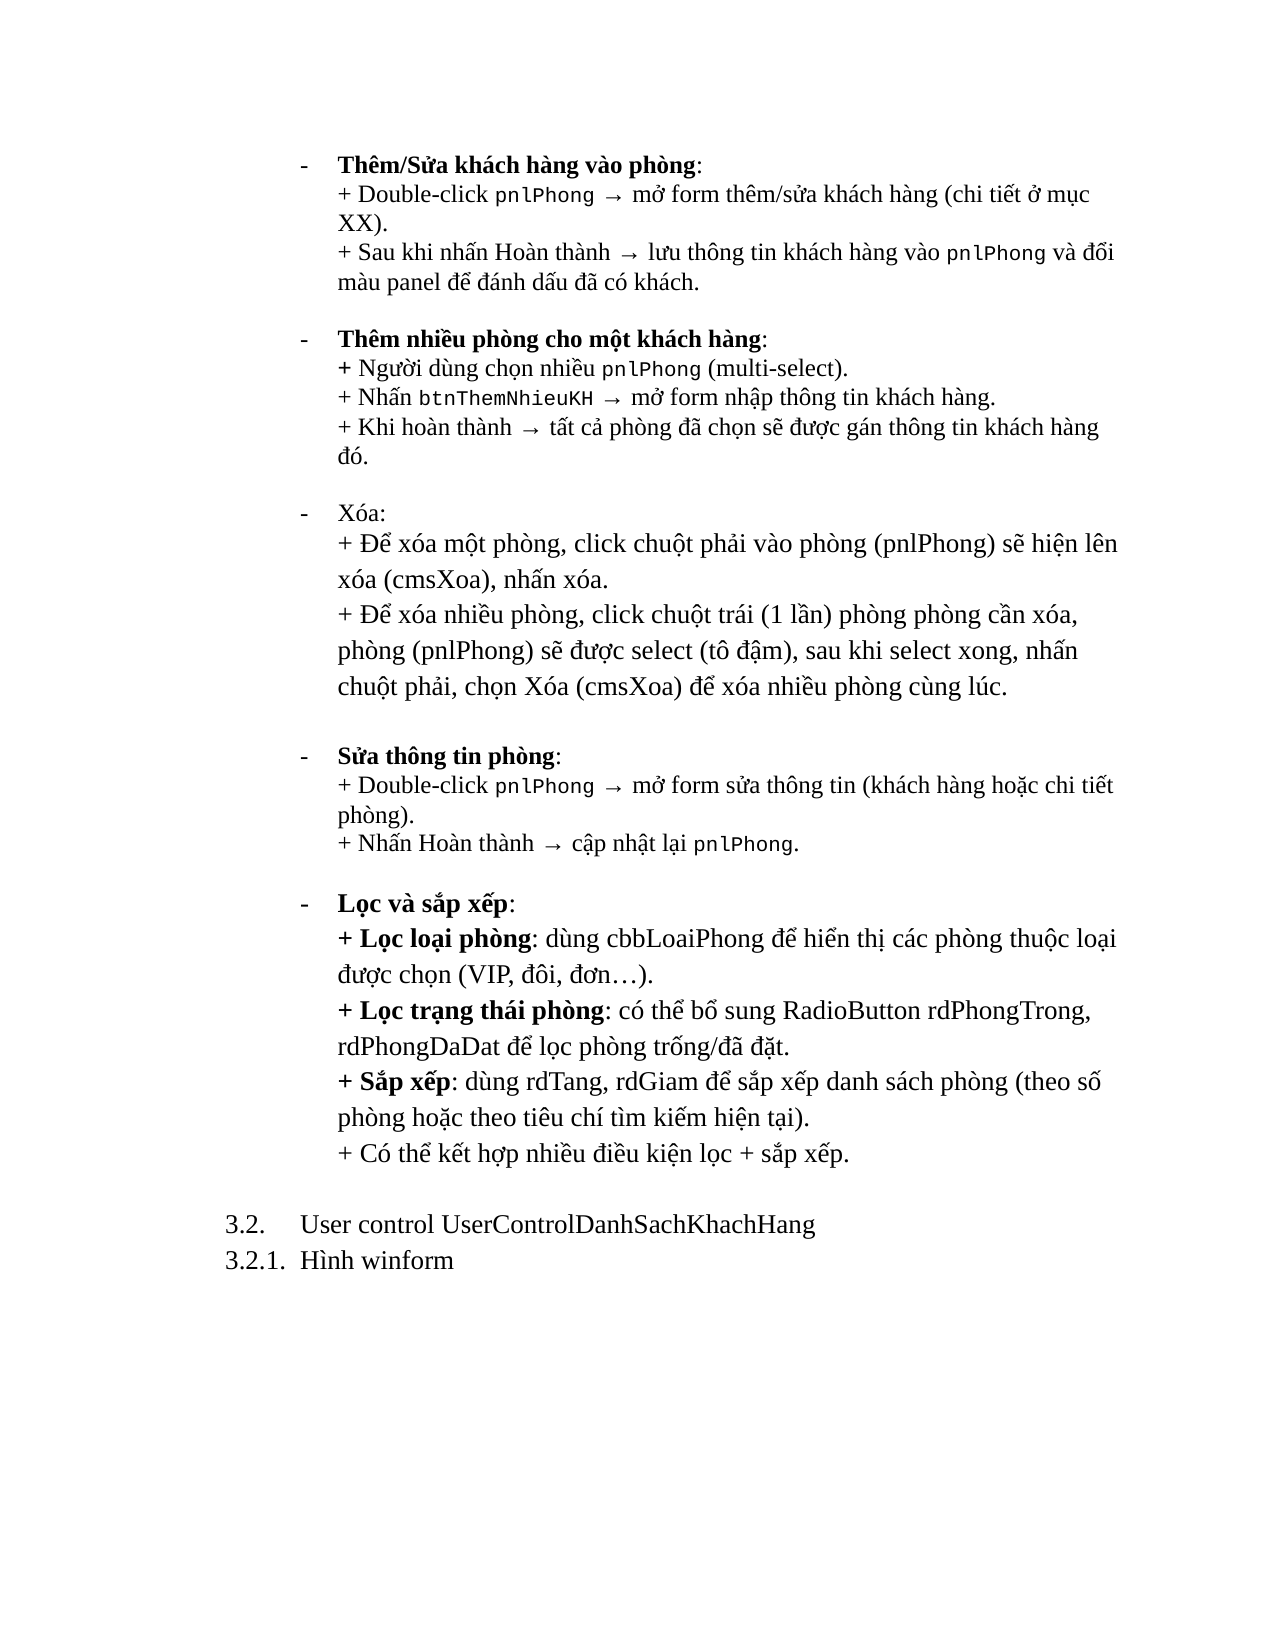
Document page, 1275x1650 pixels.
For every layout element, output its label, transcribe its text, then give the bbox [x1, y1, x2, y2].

list + Sau khi nhấn Hoàn thành → lưu thông tin khách hàng vào pnlPhong và đổi màu panel để đánh dấu đã có khách. [337, 237, 1125, 295]
list + Để xóa nhiều phòng, click chuột trái (1 lần) phòng phòng cần xóa, phòng (pnlPhong) sẽ được select (tô đậm), sau khi select xong, nhấn chuột phải, chọn Xóa (cmsXoa) để xóa nhiều phòng cùng lúc. [337, 598, 1125, 701]
list + Có thể kết hợp nhiều điều kiện lọc + sắp xếp. [337, 1137, 1125, 1168]
list + Khi hoàn thành → tất cả phòng đã chọn sẽ được gán thông tin khách hàng đó. [337, 412, 1125, 469]
list User control UserControlDanhSachKhachHang [225, 1208, 1125, 1239]
list + Double-click pnlPhong → mở form sửa thông tin (khách hàng hoặc chi tiết phòng). [337, 770, 1125, 828]
list Lọc và sắp xếp: [300, 887, 1125, 918]
list Sửa thông tin phòng: [300, 741, 1125, 770]
list + Lọc loại phòng: dùng cbbLoaiPhong để hiển thị các phòng thuộc loại được chọn (VIP, đôi, đơn…). [337, 923, 1125, 989]
list + Nhấn Hoàn thành → cập nhật lại pnlPhong. [337, 828, 1125, 858]
list Hình winform [225, 1244, 1125, 1275]
list Thêm nhiều phòng cho một khách hàng: [300, 324, 1125, 353]
list + Người dùng chọn nhiều pnlPhong (multi-select). [337, 353, 1125, 382]
list Xóa: [300, 498, 1125, 527]
list + Lọc trạng thái phòng: có thể bổ sung RadioButton rdPhongTrong, rdPhongDaDat để lọc phòng trống/đã đặt. [337, 994, 1125, 1061]
list + Sắp xếp: dùng rdTang, rdGiam để sắp xếp danh sách phòng (theo số phòng hoặc theo tiêu chí tìm kiếm hiện tại). [337, 1066, 1125, 1132]
list + Double-click pnlPhong → mở form thêm/sửa khách hàng (chi tiết ở mục XX). [337, 179, 1125, 237]
list + Để xóa một phòng, click chuột phải vào phòng (pnlPhong) sẽ hiện lên xóa (cmsXoa), nhấn xóa. [337, 527, 1125, 594]
list Thêm/Sửa khách hàng vào phòng: [300, 150, 1125, 179]
list + Nhấn btnThemNhieuKH → mở form nhập thông tin khách hàng. [337, 382, 1125, 412]
